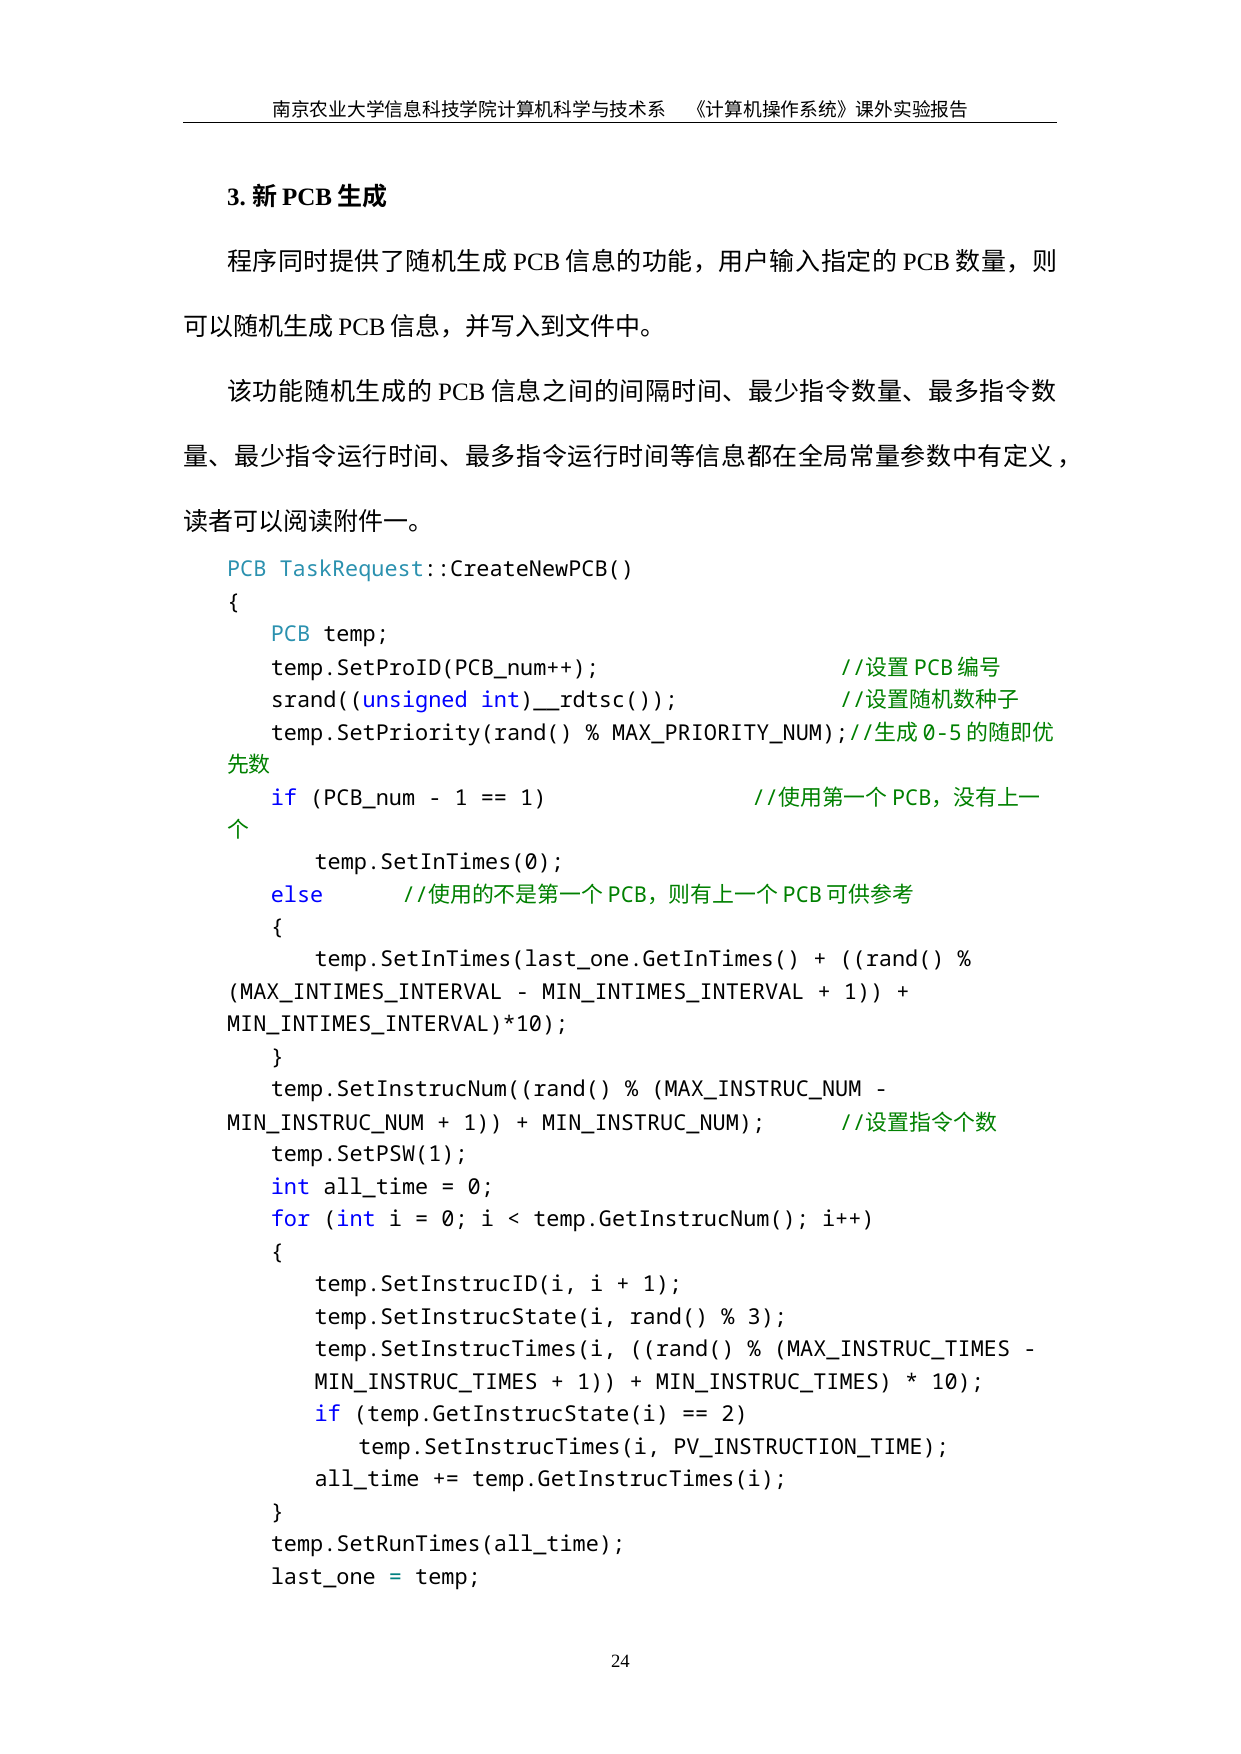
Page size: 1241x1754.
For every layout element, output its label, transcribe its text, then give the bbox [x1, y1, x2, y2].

text for (int i = 0; i < temp.GetInstrucNum(); i++) [227, 1202, 1057, 1234]
text } [227, 1494, 1057, 1527]
text { [227, 1234, 1057, 1267]
text temp.SetPSW(1); [227, 1137, 1057, 1169]
text srand((unsigned int)__rdtsc()); //设置随机数种子 [227, 682, 1057, 714]
text if (temp.GetInstrucState(i) == 2) [227, 1397, 1057, 1429]
text { [227, 909, 1057, 942]
text temp.SetProID(PCB_num++); //设置PCB编号 [227, 649, 1057, 682]
text temp.SetInstrucNum((rand() % (MAX_INSTRUC_NUM - MIN_INSTRUC_NUM + 1)) + MIN_INSTRUC_NUM); //设置指令个数 [227, 1072, 1057, 1137]
text 该功能随机生成的PCB信息之间的间隔时间、最少指令数量、最多指令数量、最少指令运行时间、最多指令运行时间等信息都在全局常量参数中有定义，读者可以阅读附件一。 [183, 357, 1057, 552]
text 程序同时提供了随机生成PCB信息的功能，用户输入指定的PCB数量，则可以随机生成PCB信息，并写入到文件中。 [183, 227, 1057, 357]
text int all_time = 0; [227, 1169, 1057, 1202]
text temp.SetInstrucTimes(i, ((rand() % (MAX_INSTRUC_TIMES - MIN_INSTRUC_TIMES + 1)) + MIN_INSTRUC_TIMES) * 10); [314, 1332, 1057, 1397]
text 3. 新PCB生成 [183, 162, 1057, 227]
text temp.SetInstrucTimes(i, PV_INSTRUCTION_TIME); [227, 1429, 1057, 1462]
text temp.SetInTimes(last_one.GetInTimes() + ((rand() % (MAX_INTIMES_INTERVAL - MIN_INTIMES_INTERVAL + 1)) + MIN_INTIMES_INTERVAL)*10); [227, 942, 1057, 1039]
text all_time += temp.GetInstrucTimes(i); [227, 1462, 1057, 1494]
text PCB temp; [227, 617, 1057, 649]
text temp.SetInTimes(0); [227, 844, 1057, 877]
text temp.SetInstrucID(i, i + 1); [227, 1267, 1057, 1299]
text temp.SetPriority(rand() % MAX_PRIORITY_NUM);//生成0-5的随即优先数 [227, 714, 1057, 779]
text temp.SetRunTimes(all_time); [227, 1527, 1057, 1559]
text if (PCB_num - 1 == 1) //使用第一个PCB，没有上一个 [227, 779, 1057, 844]
text last_one = temp; [227, 1559, 1057, 1592]
text { [227, 584, 1057, 617]
text else //使用的不是第一个PCB，则有上一个PCB可供参考 [227, 877, 1057, 909]
text temp.SetInstrucState(i, rand() % 3); [227, 1299, 1057, 1332]
text PCB TaskRequest::CreateNewPCB() [227, 552, 1057, 584]
text } [227, 1039, 1057, 1072]
